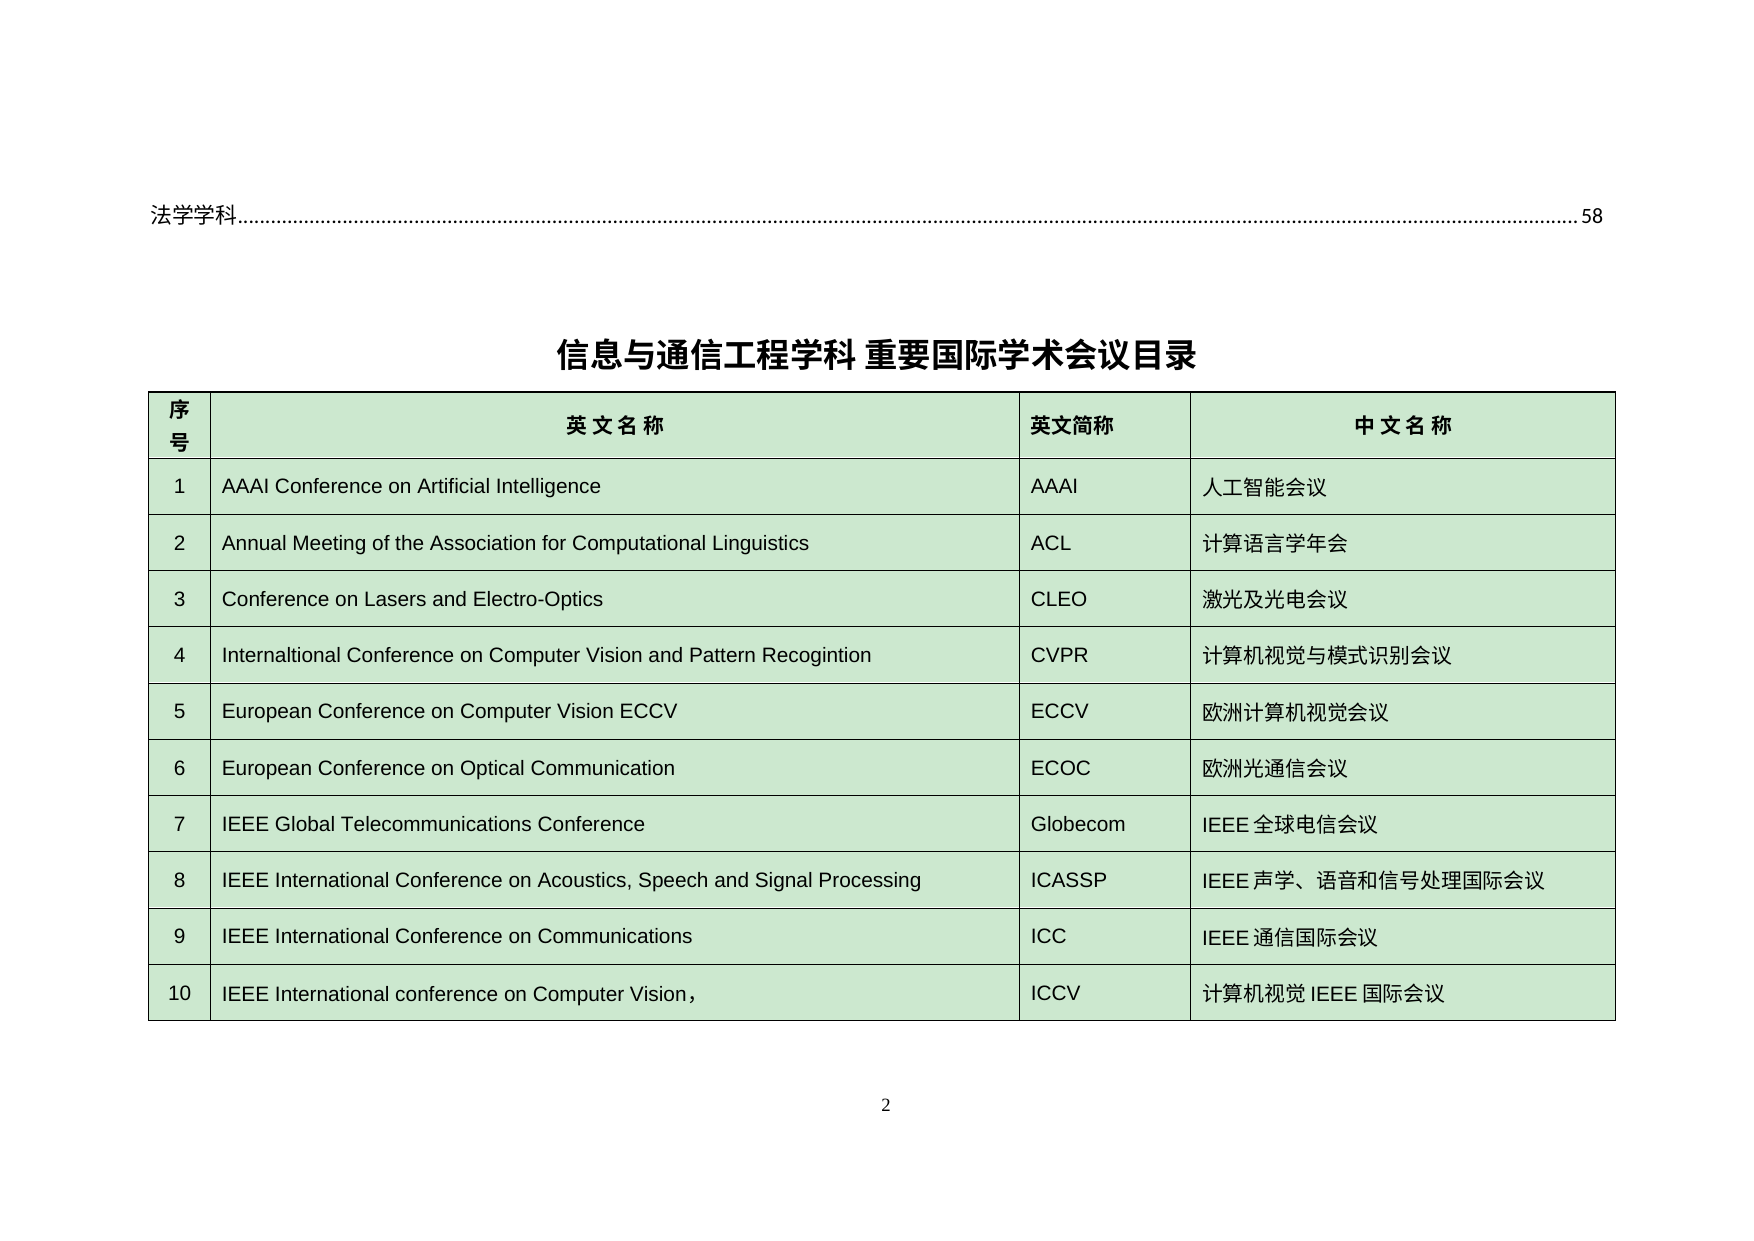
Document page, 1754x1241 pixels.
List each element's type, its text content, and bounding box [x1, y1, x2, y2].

table_cell AAAI [1020, 459, 1190, 514]
table_cell IEEE声学、语音和信号处理国际会议 [1191, 852, 1615, 907]
table_cell 计算机视觉IEEE国际会议 [1191, 965, 1615, 1020]
table_cell Annual Meeting of the Association for Computational Linguistics [211, 515, 1019, 570]
table_cell 计算语言学年会 [1191, 515, 1615, 570]
table_cell 9 [149, 909, 210, 964]
table_cell 人工智能会议 [1191, 459, 1615, 514]
table_cell Conference on Lasers and Electro-Optics [211, 571, 1019, 626]
table_cell ECCV [1020, 684, 1190, 739]
table_cell Globecom [1020, 796, 1190, 851]
table_cell ACL [1020, 515, 1190, 570]
table_cell 1 [149, 459, 210, 514]
table_header 序号 [149, 393, 210, 457]
table_cell 计算机视觉与模式识别会议 [1191, 627, 1615, 682]
table_cell CLEO [1020, 571, 1190, 626]
table_cell ICASSP [1020, 852, 1190, 907]
table_cell IEEE International conference on Computer Vision， [211, 965, 1019, 1020]
table_cell 欧洲光通信会议 [1191, 740, 1615, 795]
table_cell 7 [149, 796, 210, 851]
table_cell IEEE全球电信会议 [1191, 796, 1615, 851]
table_cell 激光及光电会议 [1191, 571, 1615, 626]
table_cell European Conference on Computer Vision ECCV [211, 684, 1019, 739]
title 信息与通信工程学科 重要国际学术会议目录 [150, 320, 1604, 385]
table_cell AAAI Conference on Artificial Intelligence [211, 459, 1019, 514]
table_cell Internaltional Conference on Computer Vision and Pattern Recogintion [211, 627, 1019, 682]
table_cell 3 [149, 571, 210, 626]
table_cell European Conference on Optical Communication [211, 740, 1019, 795]
table_cell IEEE International Conference on Acoustics, Speech and Signal Processing [211, 852, 1019, 907]
table_cell 6 [149, 740, 210, 795]
table_cell ICC [1020, 909, 1190, 964]
table_cell 4 [149, 627, 210, 682]
table_cell ICCV [1020, 965, 1190, 1020]
table_cell 2 [149, 515, 210, 570]
table_cell ECOC [1020, 740, 1190, 795]
table_header 中 文 名 称 [1191, 393, 1615, 457]
table_header 英 文 名 称 [211, 393, 1019, 457]
table_cell IEEE Global Telecommunications Conference [211, 796, 1019, 851]
table_cell 5 [149, 684, 210, 739]
table_cell 8 [149, 852, 210, 907]
table_cell CVPR [1020, 627, 1190, 682]
table_cell 10 [149, 965, 210, 1020]
table_cell 欧洲计算机视觉会议 [1191, 684, 1615, 739]
table_cell IEEE International Conference on Communications [211, 909, 1019, 964]
table_header 英文简称 [1020, 393, 1190, 457]
table_cell IEEE通信国际会议 [1191, 909, 1615, 964]
